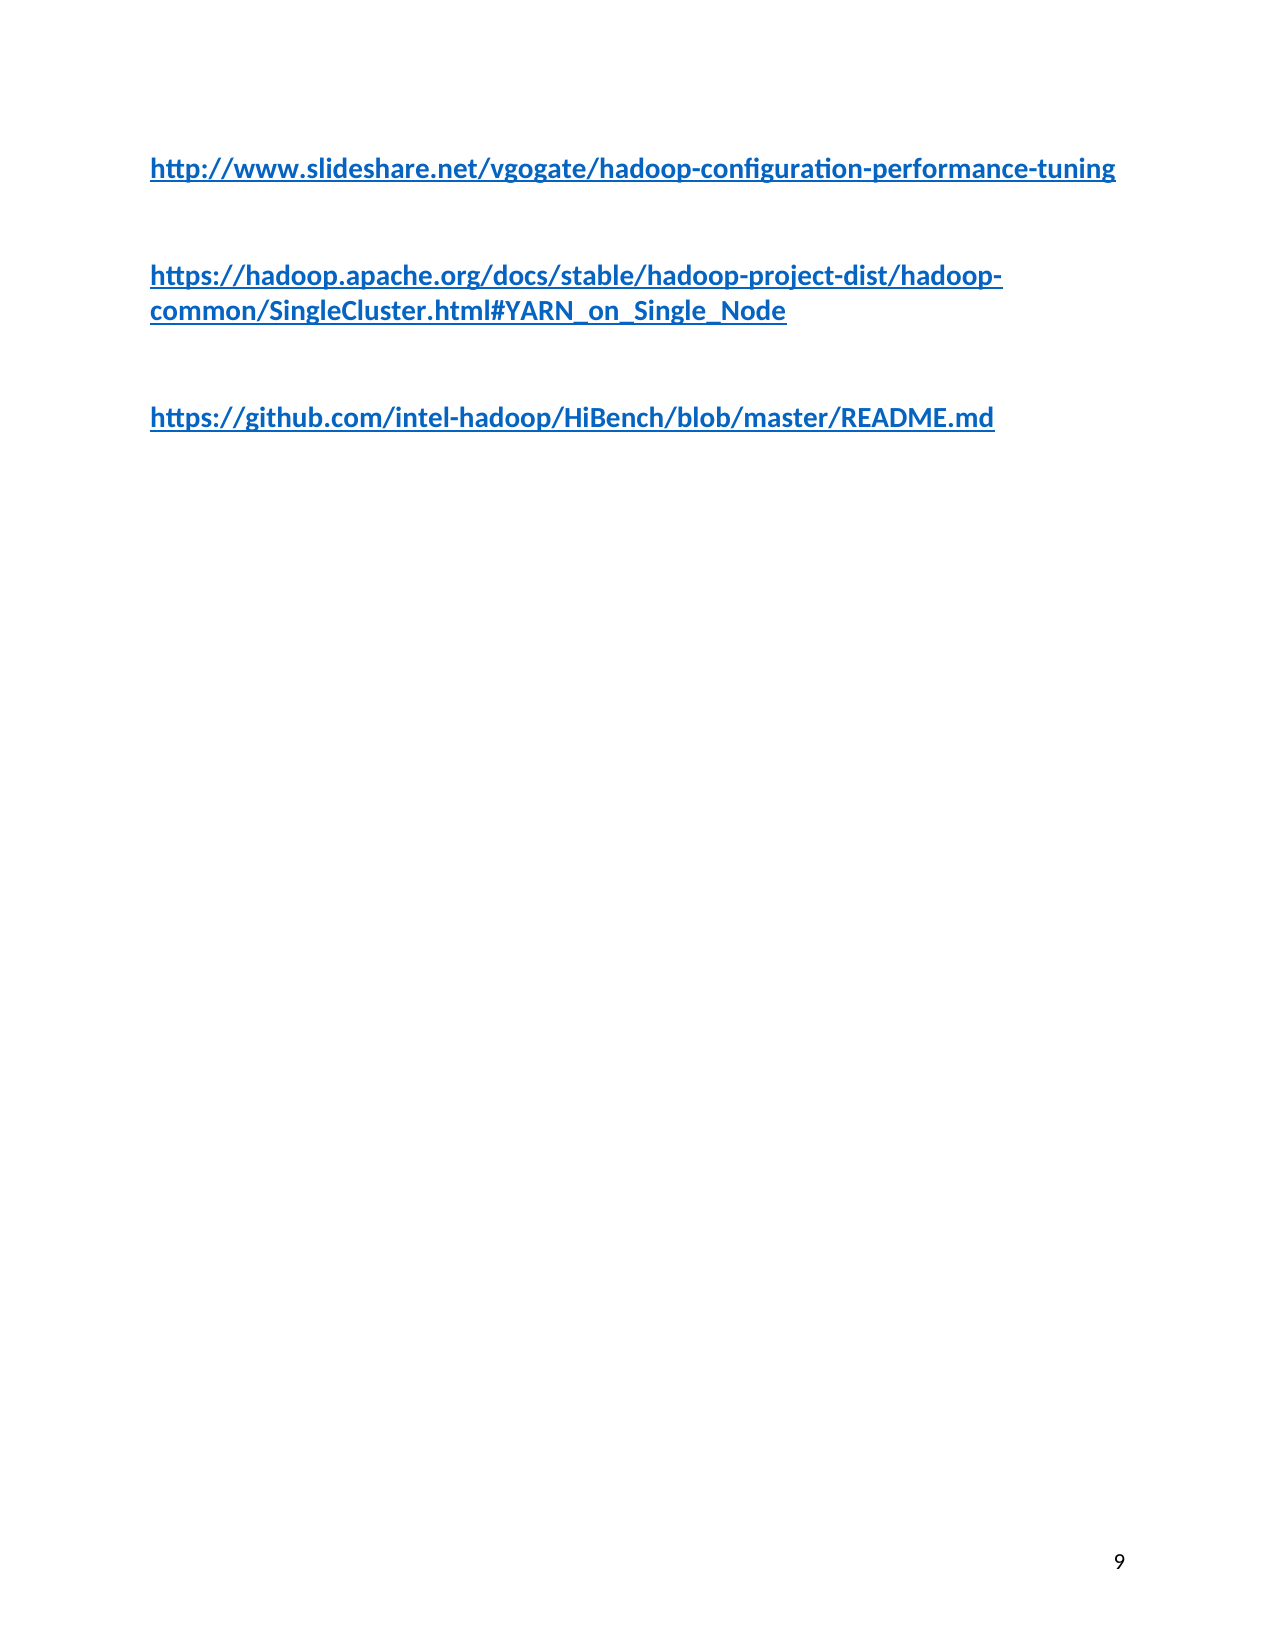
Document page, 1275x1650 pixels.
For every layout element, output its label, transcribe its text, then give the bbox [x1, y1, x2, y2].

text http://www.slideshare.net/vgogate/hadoop-configuration-performance-tuning [150, 150, 1125, 186]
text https://github.com/intel-hadoop/HiBench/blob/master/README.md [150, 399, 1125, 435]
text https://hadoop.apache.org/docs/stable/hadoop-project-dist/hadoop-common/SingleCluster.html#YARN_on_Single_Node [150, 257, 1125, 328]
